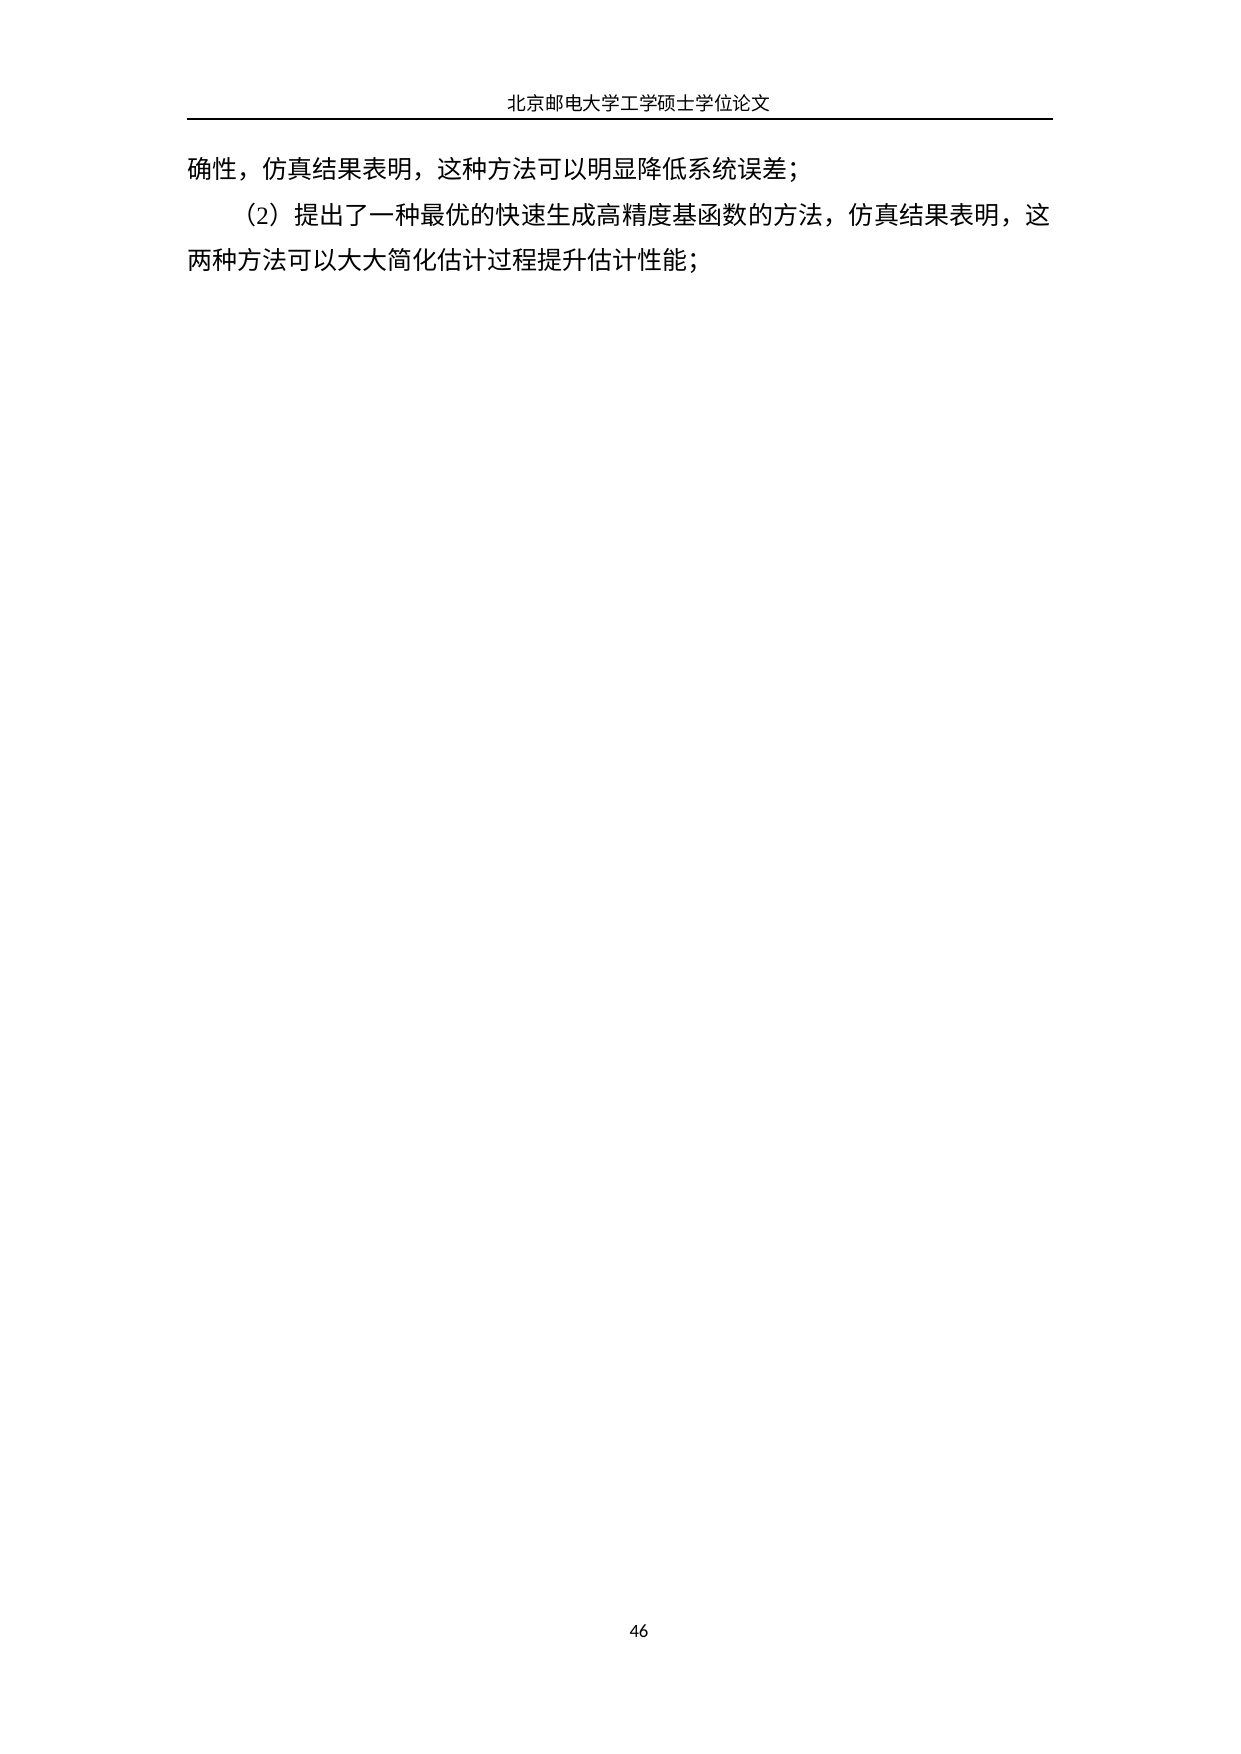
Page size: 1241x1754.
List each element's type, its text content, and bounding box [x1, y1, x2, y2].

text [187, 150, 1053, 186]
text （2）提出了一种最优的快速生成高精度基函数的方法，仿真结果表明，这两种方法可以大大简化估计过程提升估计性能； [187, 195, 1053, 277]
